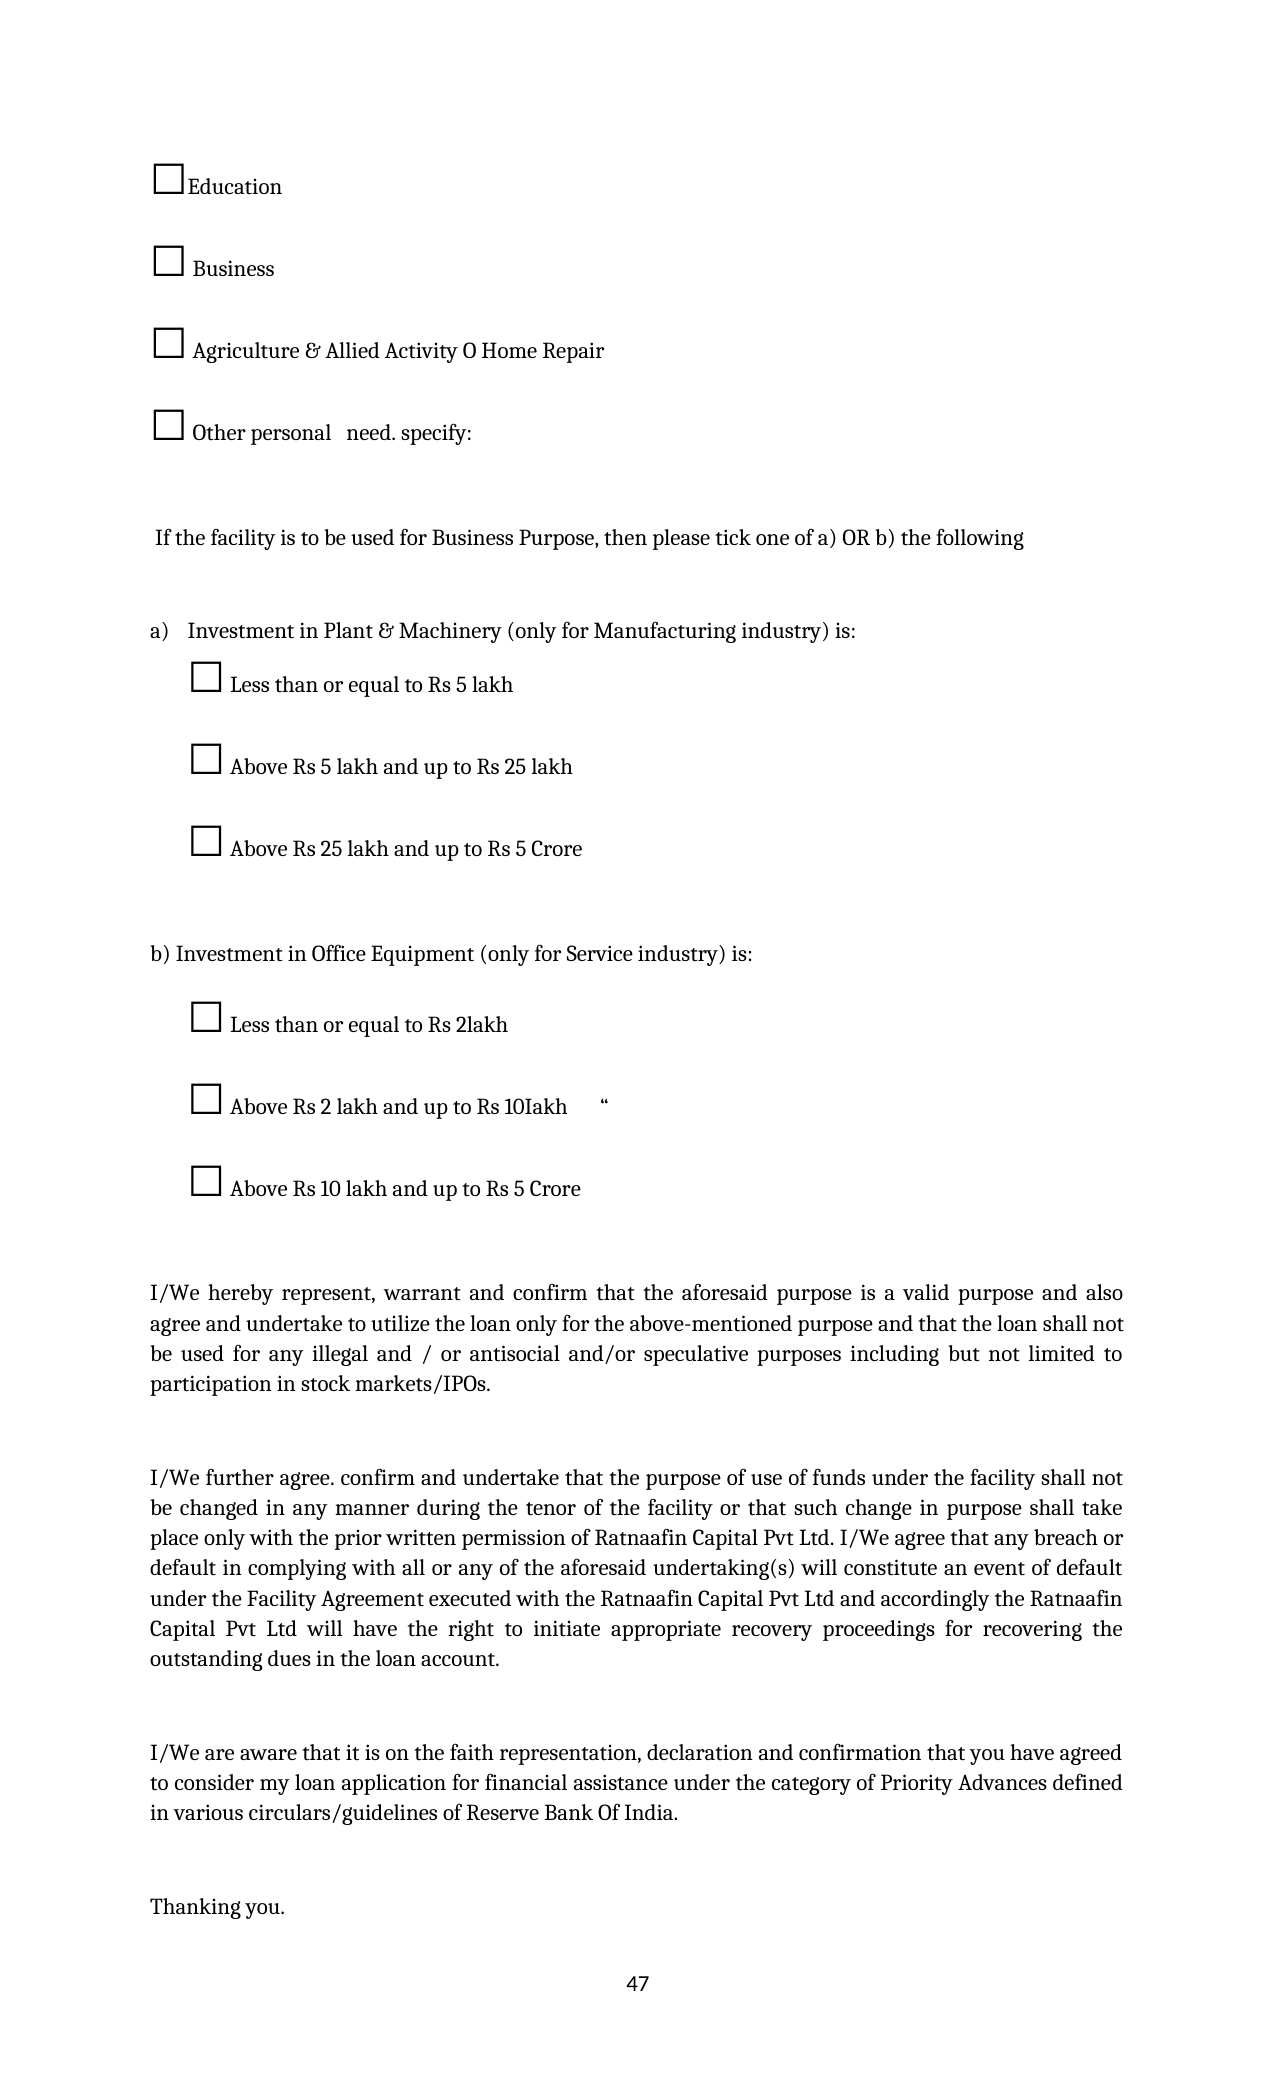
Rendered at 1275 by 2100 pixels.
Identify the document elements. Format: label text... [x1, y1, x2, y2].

text ☐ Less than or equal to Rs 2lakh [187, 988, 1125, 1044]
list Investment in Plant & Machinery (only for Manufacturing industry) is: [150, 618, 1125, 644]
text ☐ Above Rs 5 lakh and up to Rs 25 lakh [187, 730, 1125, 787]
text ☐ Business [150, 232, 1125, 289]
text I/We hereby represent, warrant and confirm that the aforesaid purpose is a valid purpose and also agree and undertake to utilize the loan only for the above-mentioned purpose and that the loan shall not be used for any illegal and / or antisocial and/or speculative purposes including but not limited to participation in stock markets/IPOs. [150, 1280, 1125, 1397]
text ☐ Above Rs 10 lakh and up to Rs 5 Crore [187, 1151, 1125, 1208]
text If the facility is to be used for Business Purpose, then please tick one of a) OR b) the following [150, 524, 1125, 551]
text ☐ Above Rs 2 lakh and up to Rs 10Iakh “ [187, 1069, 1125, 1126]
text ☐ Above Rs 25 lakh and up to Rs 5 Crore [187, 812, 1125, 869]
text ☐Education [150, 150, 1125, 207]
text ☐ Other personal need. specify: [150, 396, 1125, 452]
text ☐ Agriculture & Allied Activity O Home Repair [150, 314, 1125, 371]
text ☐ Less than or equal to Rs 5 lakh [187, 648, 1125, 705]
text Thanking you. [150, 1894, 1125, 1920]
text I/We further agree. confirm and undertake that the purpose of use of funds under the facility shall not be changed in any manner during the tenor of the facility or that such change in purpose shall take place only with the prior written permission of Ratnaafin Capital Pvt Ltd. I/We agree that any breach or default in complying with all or any of the aforesaid undertaking(s) will constitute an event of default under the Facility Agreement executed with the Ratnaafin Capital Pvt Ltd and accordingly the Ratnaafin Capital Pvt Ltd will have the right to initiate appropriate recovery proceedings for recovering the outstanding dues in the loan account. [150, 1464, 1125, 1672]
text I/We are aware that it is on the faith representation, declaration and confirmation that you have agreed to consider my loan application for financial assistance under the category of Priority Advances defined in various circulars/guidelines of Reserve Bank Of India. [150, 1739, 1125, 1826]
text b) Investment in Office Equipment (only for Service industry) is: [150, 941, 1125, 967]
